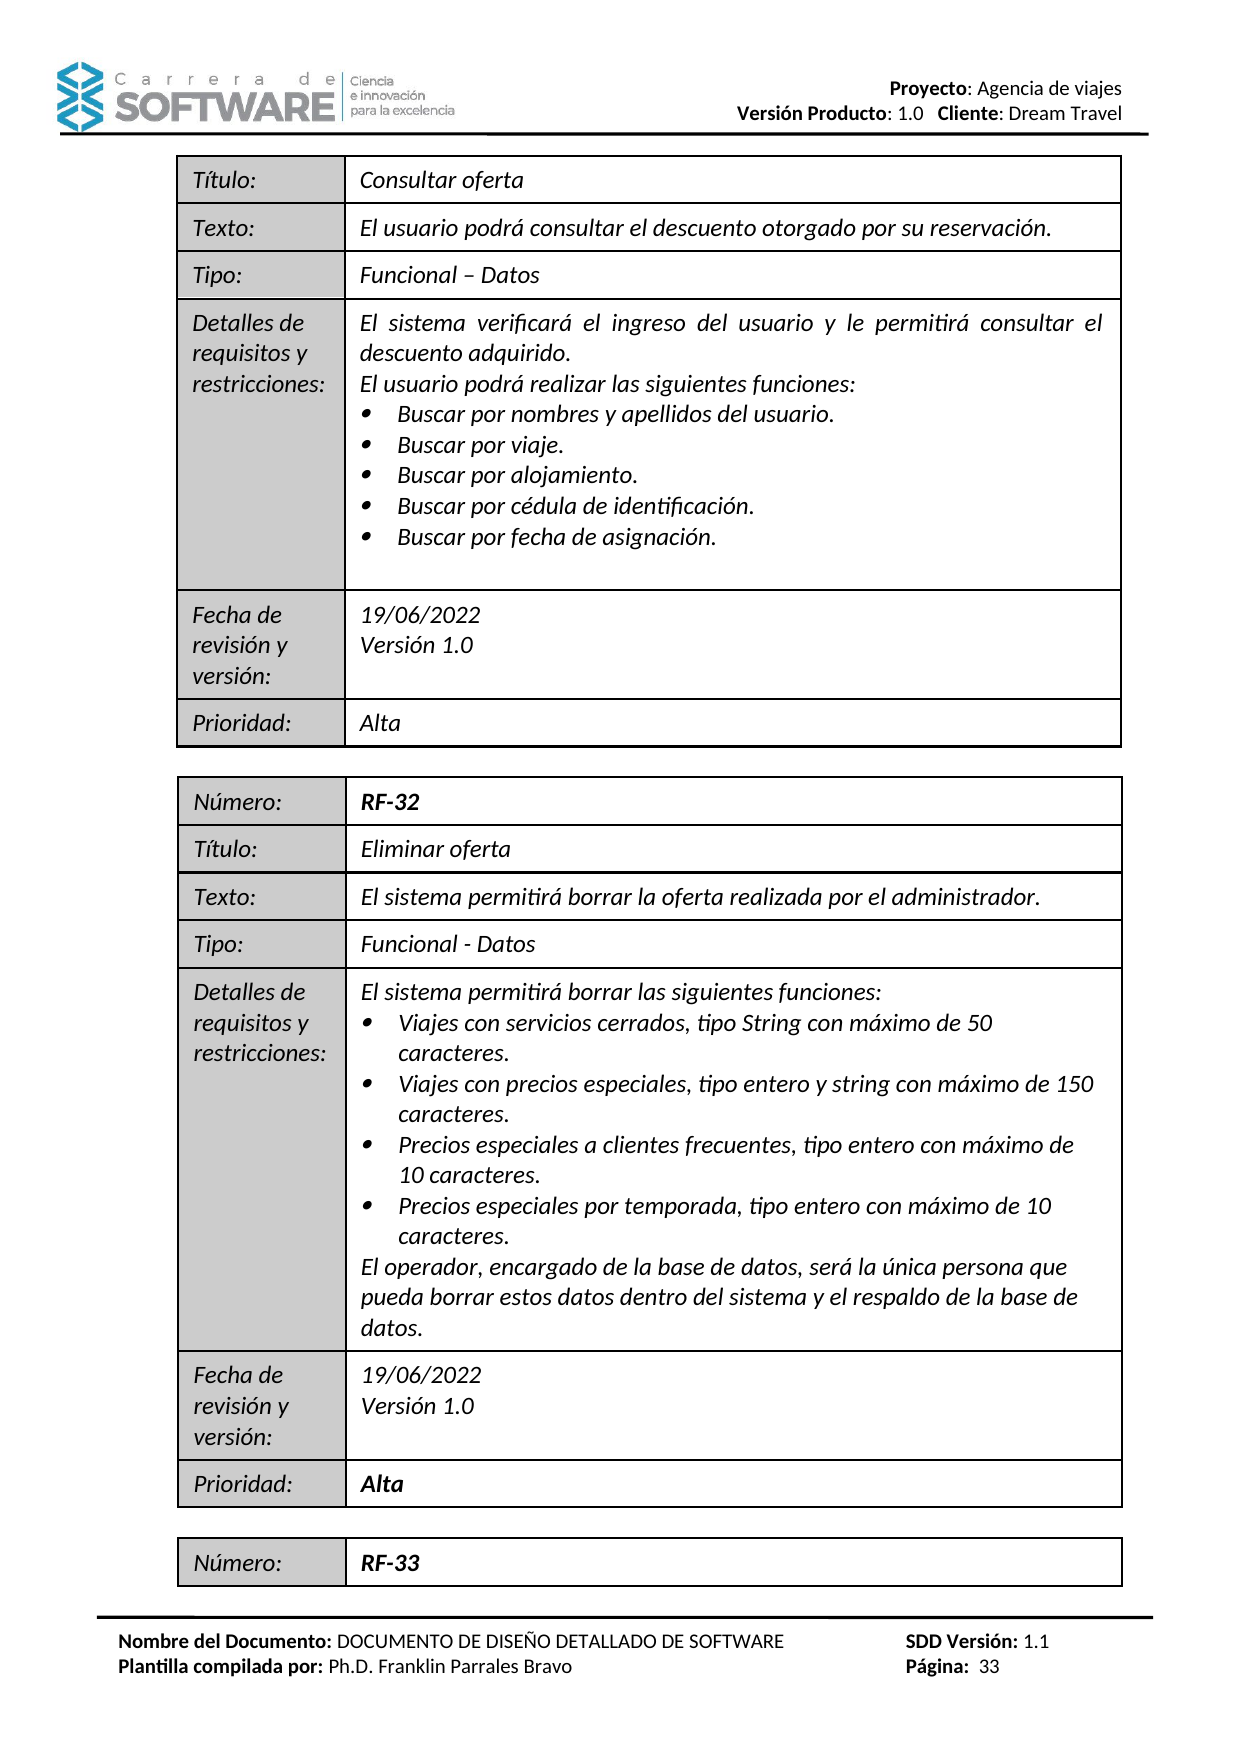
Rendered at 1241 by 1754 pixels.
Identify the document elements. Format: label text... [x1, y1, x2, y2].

table_cell Prioridad: [178, 700, 344, 745]
table_cell Detalles de requisitos y restricciones: [179, 969, 345, 1350]
table_cell El sistema verificará el ingreso del usuario y le permitirá consultar el descuento adquirido. El usuario podrá realizar las siguientes funciones: Buscar por nombres y apellidos del usuario. Buscar por viaje. Buscar por alojamiento. Buscar por cédula de identificación. Buscar por fecha de asignación. [346, 300, 1120, 589]
table_cell Alta [346, 700, 1120, 745]
table_cell Texto: [179, 874, 345, 919]
table_cell Título: [179, 826, 345, 871]
table_cell Consultar oferta [346, 157, 1120, 202]
table_header Número: [179, 778, 345, 824]
table_cell Eliminar oferta [347, 826, 1121, 871]
table_cell Título: [178, 157, 344, 202]
table_cell Funcional – Datos [346, 252, 1120, 297]
table_cell El usuario podrá consultar el descuento otorgado por su reservación. [346, 204, 1120, 250]
table_cell Fecha de revisión y versión: [178, 591, 344, 698]
table_header Número: [179, 1539, 345, 1585]
table_cell Alta [347, 1461, 1121, 1506]
table_cell El sistema permitirá borrar las siguientes funciones: Viajes con servicios cerrados, tipo String con máximo de 50 caracteres. Viajes con precios especiales, tipo entero y string con máximo de 150 caracteres. Precios especiales a clientes frecuentes, tipo entero con máximo de 10 caracteres. Precios especiales por temporada, tipo entero con máximo de 10 caracteres. El operador, encargado de la base de datos, será la única persona que pueda borrar estos datos dentro del sistema y el respaldo de la base de datos. [347, 969, 1121, 1350]
table_cell Prioridad: [179, 1461, 345, 1506]
table_cell Detalles de requisitos y restricciones: [178, 300, 344, 589]
table_header RF-32 [347, 778, 1121, 824]
table_cell El sistema permitirá borrar la oferta realizada por el administrador. [347, 874, 1121, 919]
table_cell Texto: [178, 204, 344, 250]
table_cell Fecha de revisión y versión: [179, 1352, 345, 1459]
picture [46, 46, 461, 154]
table_cell 19/06/2022 Versión 1.0 [346, 591, 1120, 698]
table_cell Tipo: [179, 921, 345, 967]
table_header RF-33 [347, 1539, 1121, 1585]
table_cell 19/06/2022 Versión 1.0 [347, 1352, 1121, 1459]
table_cell Tipo: [178, 252, 344, 297]
table_cell Funcional - Datos [347, 921, 1121, 967]
